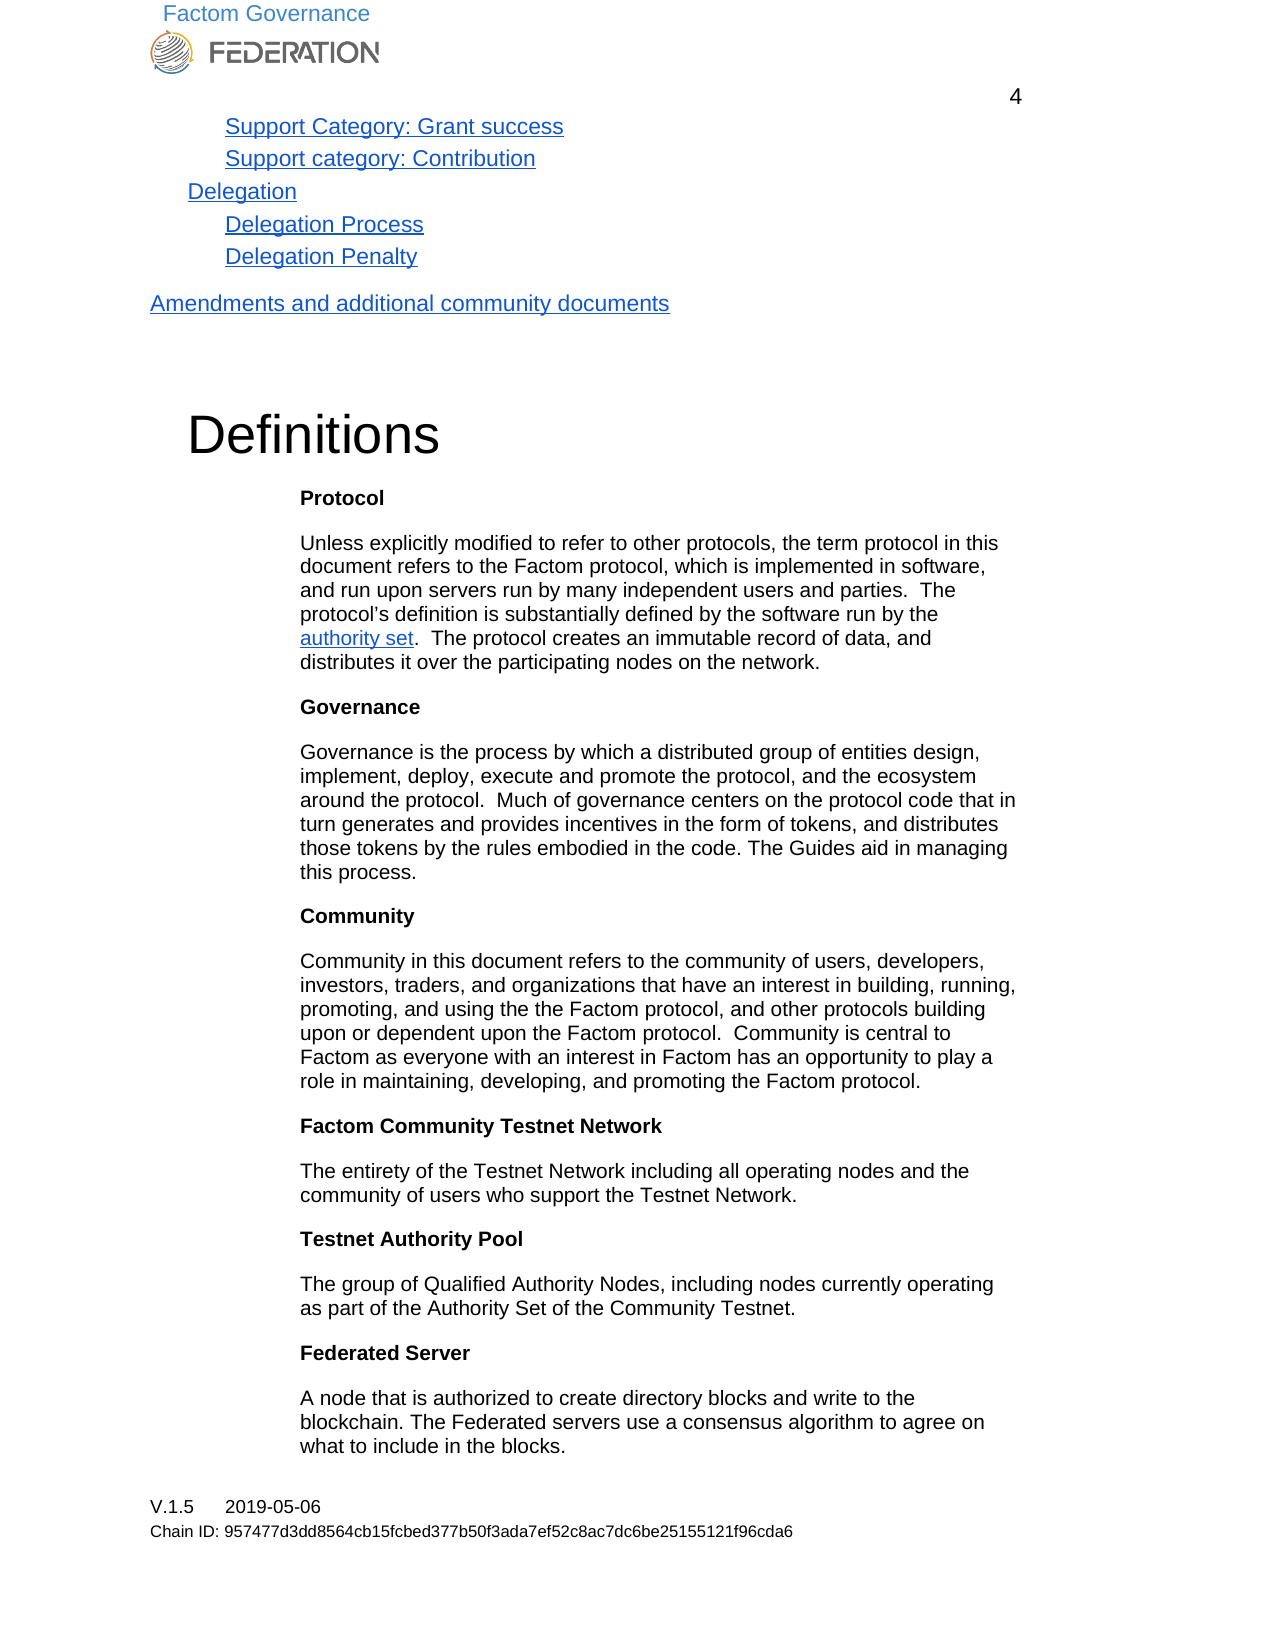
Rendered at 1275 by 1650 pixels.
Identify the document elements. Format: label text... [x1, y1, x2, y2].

text Governance [300, 695, 1022, 719]
text Federated Server [300, 1341, 1022, 1365]
text Governance is the process by which a distributed group of entities design, implement, deploy, execute and promote the protocol, and the ecosystem around the protocol. Much of governance centers on the protocol code that in turn generates and provides incentives in the form of tokens, and distributes those tokens by the rules embodied in the code. The Guides aid in managing this process. [300, 740, 1022, 883]
text The entirety of the Testnet Network including all operating nodes and the community of users who support the Testnet Network. [300, 1158, 1022, 1206]
text Protocol [300, 486, 1022, 509]
picture [150, 30, 379, 74]
text Community in this document refers to the community of users, developers, investors, traders, and organizations that have an interest in building, running, promoting, and using the the Factom protocol, and other protocols building upon or dependent upon the Factom protocol. Community is central to Factom as everyone with an interest in Factom has an opportunity to play a role in maintaining, developing, and promoting the Factom protocol. [300, 949, 1022, 1093]
text Community [300, 904, 1022, 928]
text Factom Community Testnet Network [300, 1114, 1022, 1138]
subtitle Definitions [187, 402, 1022, 465]
text Testnet Authority Pool [300, 1227, 1022, 1251]
text A node that is authorized to create directory blocks and write to the blockchain. The Federated servers use a consensus algorithm to agree on what to include in the blocks. [300, 1386, 1022, 1457]
text Unless explicitly modified to refer to other protocols, the term protocol in this document refers to the Factom protocol, which is implemented in software, and run upon servers run by many independent users and parties. The protocol’s definition is substantially defined by the software run by the authority set. The protocol creates an immutable record of data, and distributes it over the participating nodes on the network. [300, 530, 1022, 674]
text The group of Qualified Authority Nodes, including nodes currently operating as part of the Authority Set of the Community Testnet. [300, 1272, 1022, 1320]
